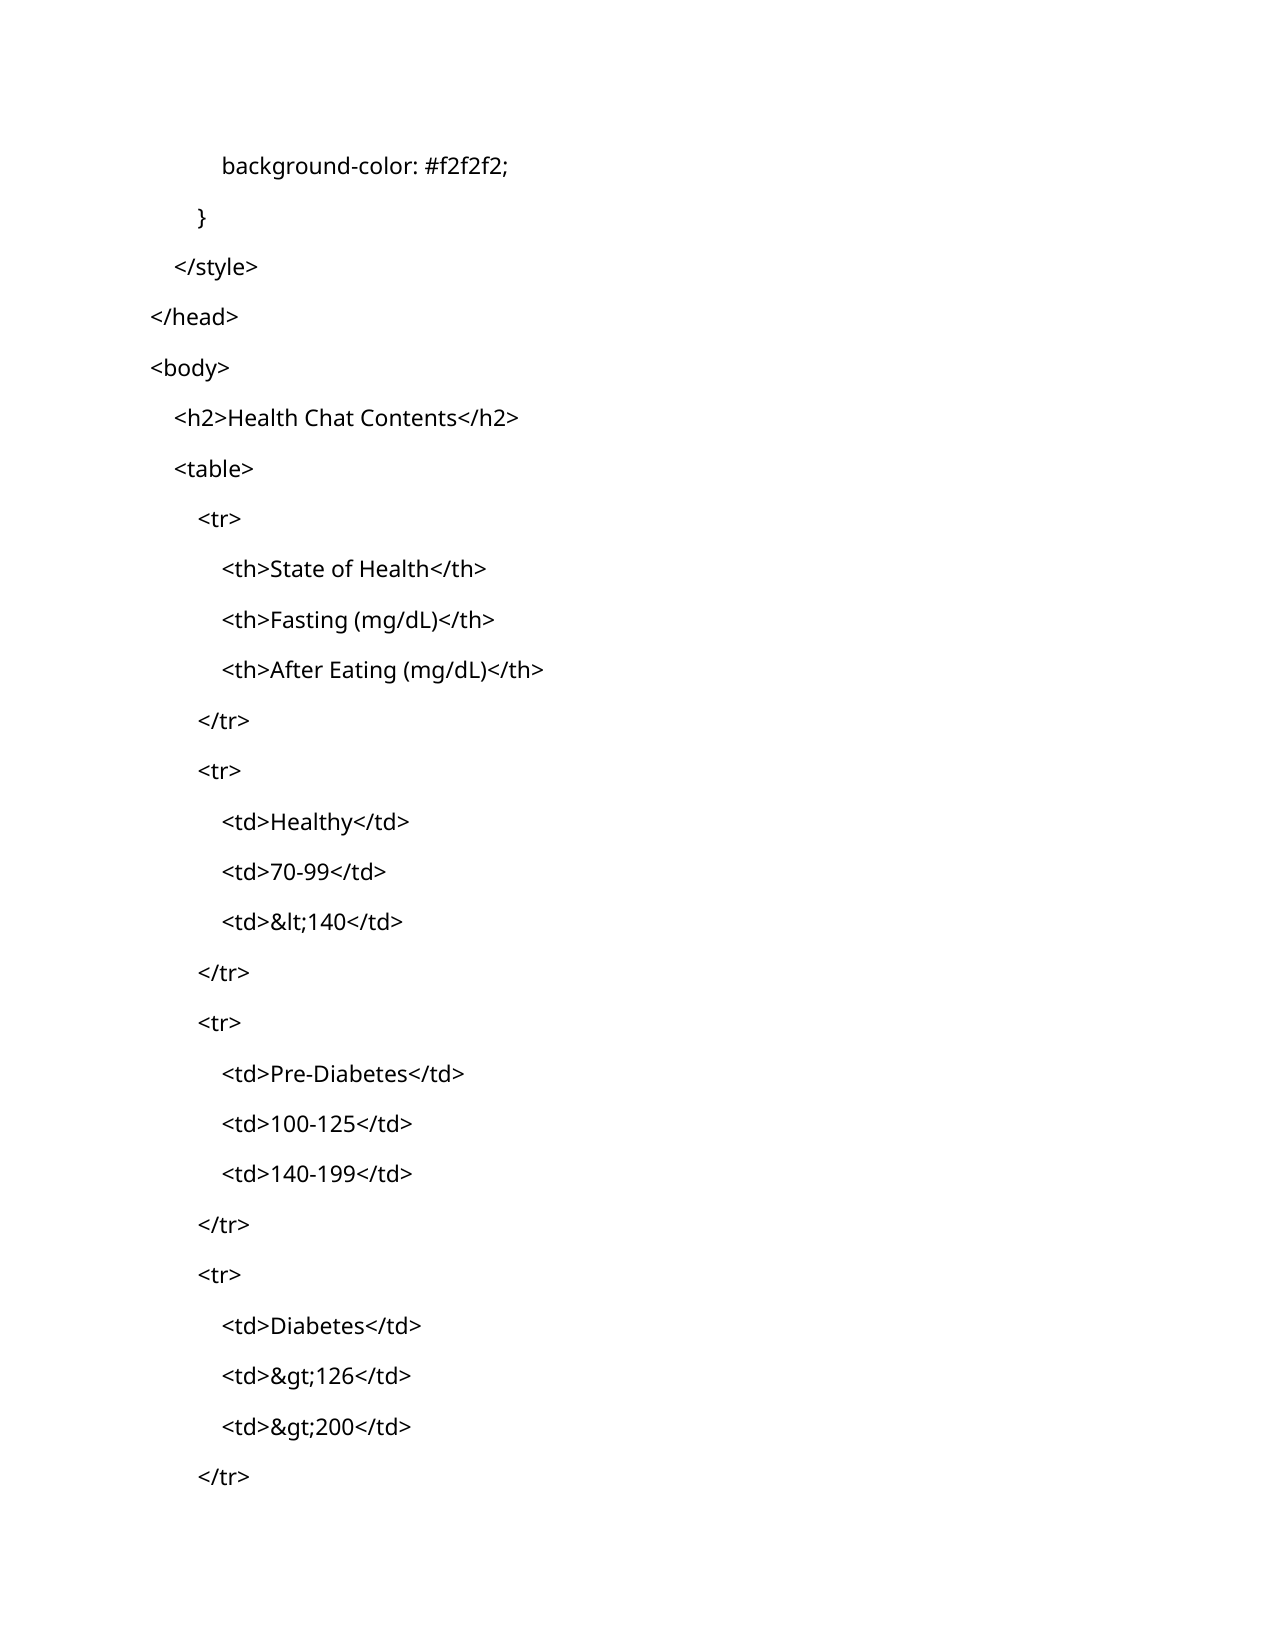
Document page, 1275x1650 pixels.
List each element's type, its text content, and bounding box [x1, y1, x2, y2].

text } [150, 200, 1125, 232]
text </tr> [150, 957, 1125, 988]
text <tr> [150, 755, 1125, 786]
text <th>State of Health</th> [150, 553, 1125, 584]
text background-color: #f2f2f2; [150, 150, 1125, 181]
text </style> [150, 251, 1125, 282]
text <th>Fasting (mg/dL)</th> [150, 604, 1125, 635]
text <tr> [150, 1259, 1125, 1290]
text <td>Diabetes</td> [150, 1309, 1125, 1341]
text <td>&gt;126</td> [150, 1360, 1125, 1391]
text <h2>Health Chat Contents</h2> [150, 402, 1125, 433]
text <td>Pre-Diabetes</td> [150, 1057, 1125, 1089]
text </head> [150, 301, 1125, 332]
text <body> [150, 352, 1125, 383]
text <td>&gt;200</td> [150, 1410, 1125, 1442]
text <td>140-199</td> [150, 1158, 1125, 1189]
text </tr> [150, 1461, 1125, 1492]
text <td>100-125</td> [150, 1108, 1125, 1139]
text <td>70-99</td> [150, 856, 1125, 887]
text <td>Healthy</td> [150, 805, 1125, 837]
text <th>After Eating (mg/dL)</th> [150, 654, 1125, 685]
text </tr> [150, 704, 1125, 736]
text <tr> [150, 503, 1125, 534]
text <table> [150, 452, 1125, 484]
text </tr> [150, 1209, 1125, 1240]
text <td>&lt;140</td> [150, 906, 1125, 937]
text <tr> [150, 1007, 1125, 1038]
